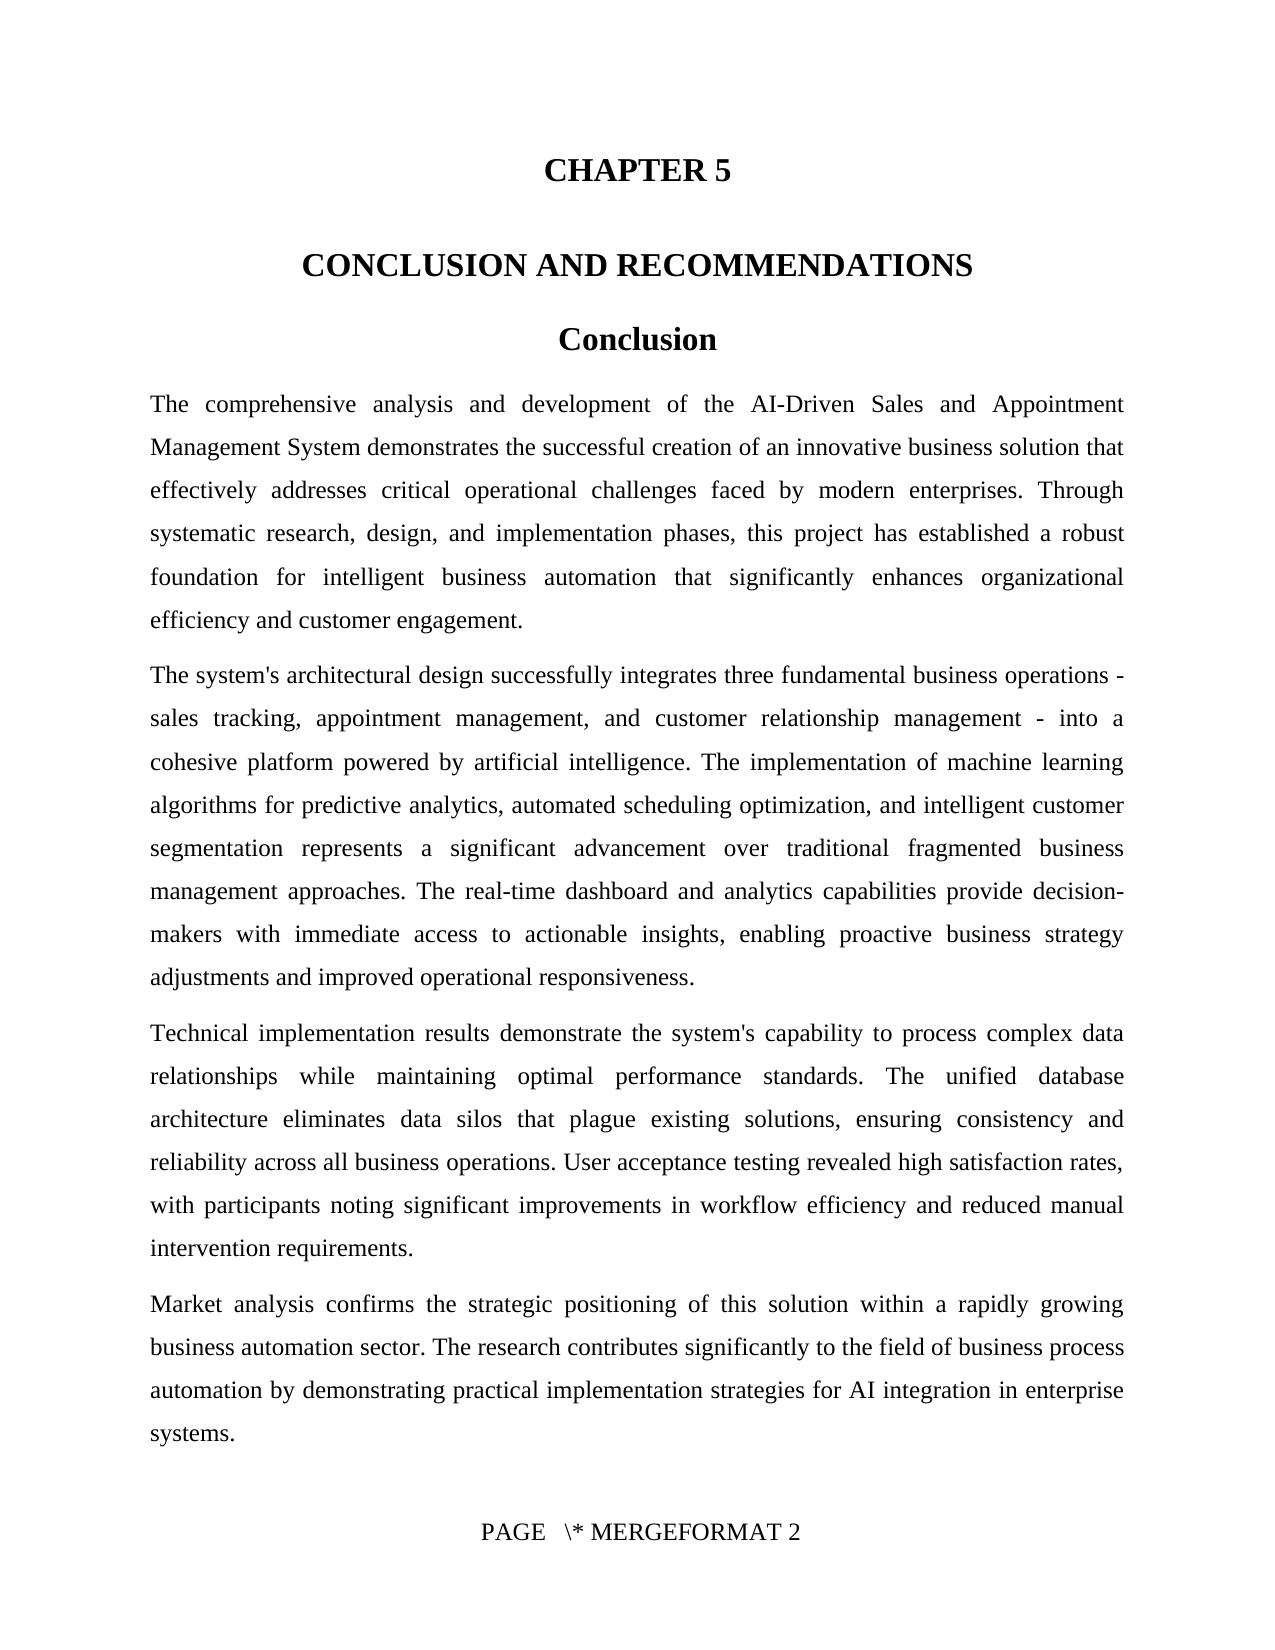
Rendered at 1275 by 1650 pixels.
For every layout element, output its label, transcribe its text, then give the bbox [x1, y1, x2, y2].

subtitle Conclusion [150, 319, 1125, 357]
text Technical implementation results demonstrate the system's capability to process complex data relationships while maintaining optimal performance standards. The unified database architecture eliminates data silos that plague existing solutions, ensuring consistency and reliability across all business operations. User acceptance testing revealed high satisfaction rates, with participants noting significant improvements in workflow efficiency and reduced manual intervention requirements. [150, 1018, 1125, 1262]
text The comprehensive analysis and development of the AI-Driven Sales and Appointment Management System demonstrates the successful creation of an innovative business solution that effectively addresses critical operational challenges faced by modern enterprises. Through systematic research, design, and implementation phases, this project has established a robust foundation for intelligent business automation that significantly enhances organizational efficiency and customer engagement. [150, 389, 1125, 633]
subtitle CONCLUSION AND RECOMMENDATIONS [150, 245, 1125, 283]
text The system's architectural design successfully integrates three fundamental business operations - sales tracking, appointment management, and customer relationship management - into a cohesive platform powered by artificial intelligence. The implementation of machine learning algorithms for predictive analytics, automated scheduling optimization, and intelligent customer segmentation represents a significant advancement over traditional fragmented business management approaches. The real-time dashboard and analytics capabilities provide decision-makers with immediate access to actionable insights, enabling proactive business strategy adjustments and improved operational responsiveness. [150, 660, 1125, 991]
subtitle CHAPTER 5 [150, 150, 1125, 188]
text Market analysis confirms the strategic positioning of this solution within a rapidly growing business automation sector. The research contributes significantly to the field of business process automation by demonstrating practical implementation strategies for AI integration in enterprise systems. [150, 1289, 1125, 1447]
